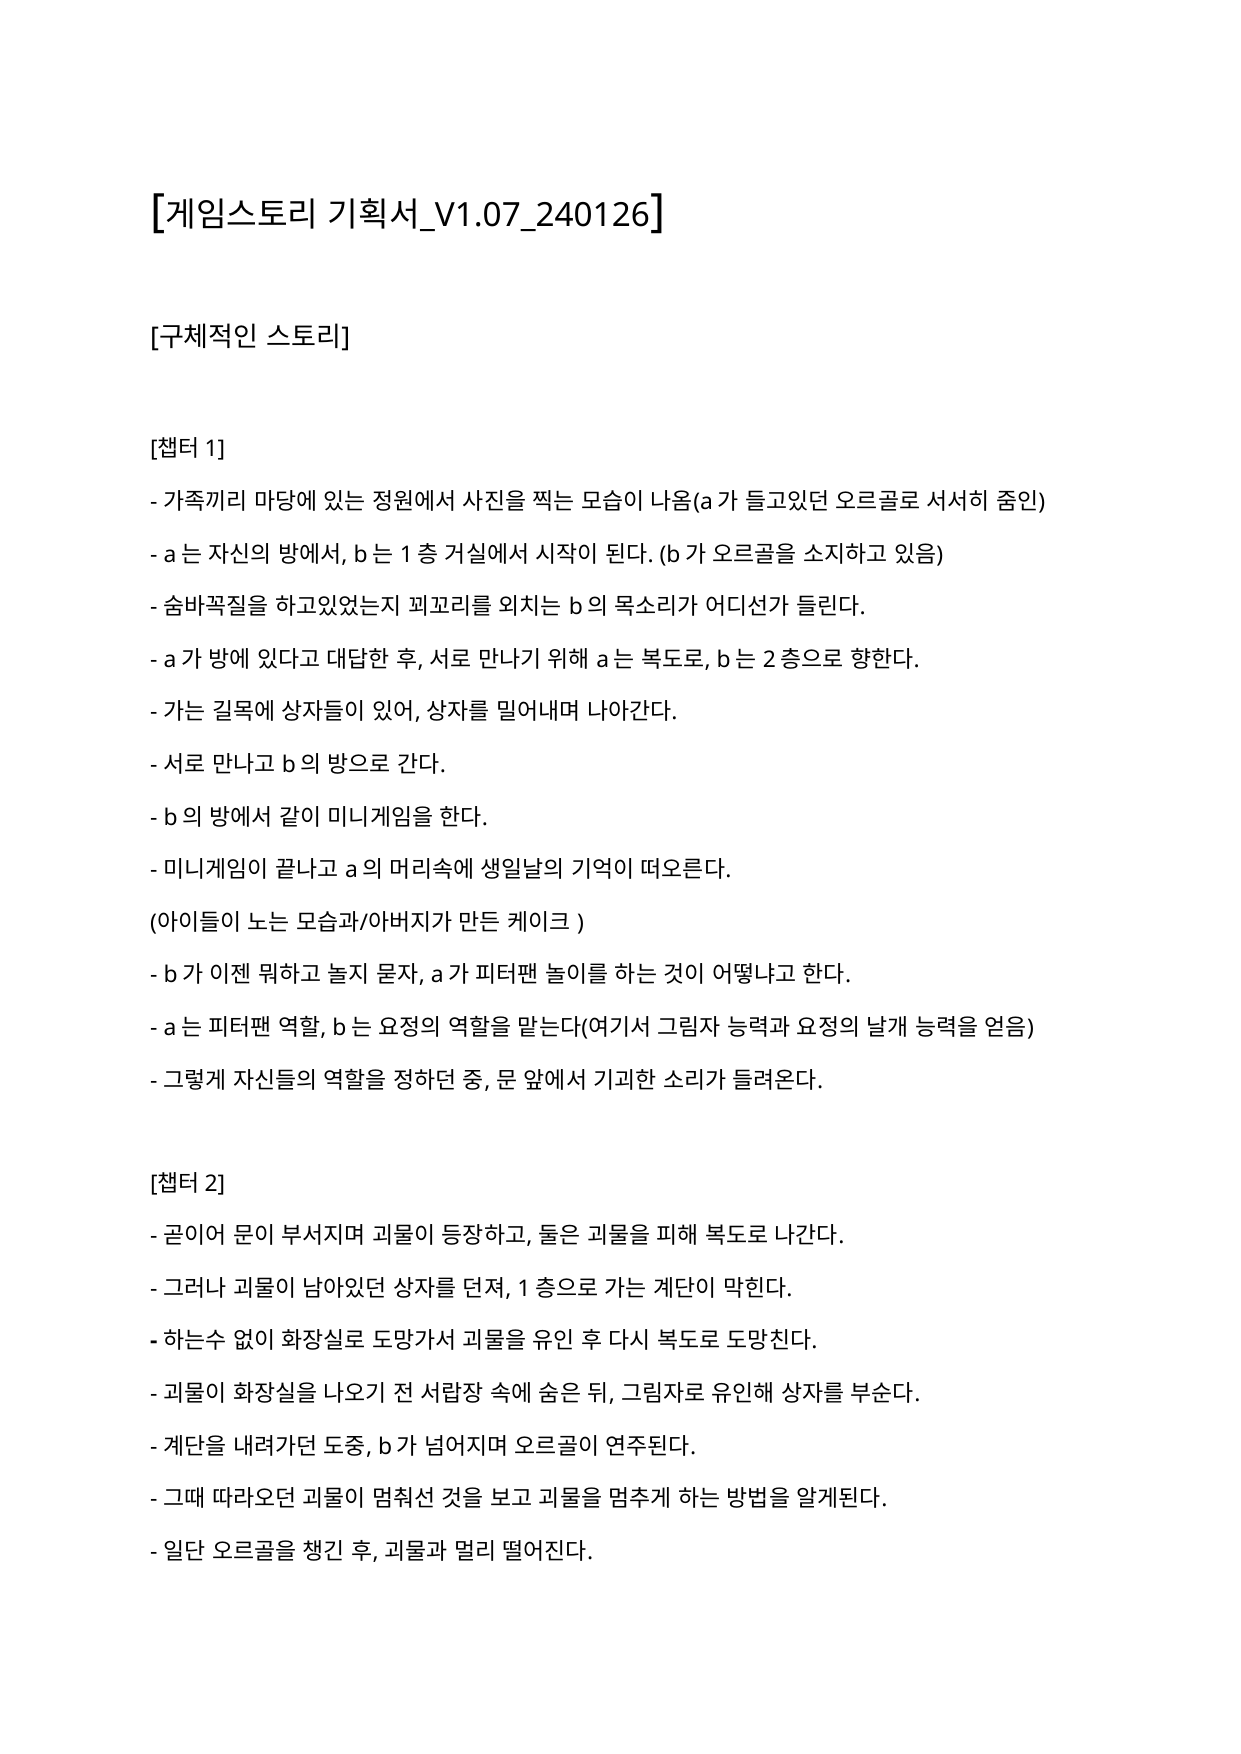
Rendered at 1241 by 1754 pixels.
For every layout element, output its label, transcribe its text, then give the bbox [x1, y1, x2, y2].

text - 그때 따라오던 괴물이 멈춰선 것을 보고 괴물을 멈추게 하는 방법을 알게된다. [150, 1480, 1090, 1513]
text - 괴물이 화장실을 나오기 전 서랍장 속에 숨은 뒤, 그림자로 유인해 상자를 부순다. [150, 1375, 1090, 1408]
text - a는 자신의 방에서, b는 1층 거실에서 시작이 된다. (b가 오르골을 소지하고 있음) [150, 535, 1090, 569]
text - a가 방에 있다고 대답한 후, 서로 만나기 위해 a는 복도로, b는 2층으로 향한다. [150, 641, 1090, 674]
text [구체적인 스토리] [150, 314, 1090, 354]
text - b가 이젠 뭐하고 놀지 묻자, a가 피터팬 놀이를 하는 것이 어떻냐고 한다. [150, 956, 1090, 989]
text - b의 방에서 같이 미니게임을 한다. [150, 798, 1090, 832]
text - 가는 길목에 상자들이 있어, 상자를 밀어내며 나아간다. [150, 693, 1090, 727]
text - 숨바꼭질을 하고있었는지 꾀꼬리를 외치는 b의 목소리가 어디선가 들린다. [150, 588, 1090, 621]
text [게임스토리 기획서_V1.07_240126] [150, 177, 1090, 239]
text - 가족끼리 마당에 있는 정원에서 사진을 찍는 모습이 나옴(a가 들고있던 오르골로 서서히 줌인) [150, 483, 1090, 516]
text - 서로 만나고 b의 방으로 간다. [150, 746, 1090, 779]
text (아이들이 노는 모습과/아버지가 만든 케이크 ) [150, 904, 1090, 937]
text - a는 피터팬 역할, b는 요정의 역할을 맡는다(여기서 그림자 능력과 요정의 날개 능력을 얻음) [150, 1009, 1090, 1042]
text - 곧이어 문이 부서지며 괴물이 등장하고, 둘은 괴물을 피해 복도로 나간다. [150, 1217, 1090, 1250]
text [챕터1] [150, 430, 1090, 463]
text - 하는수 없이 화장실로 도망가서 괴물을 유인 후 다시 복도로 도망친다. [150, 1322, 1090, 1356]
text - 미니게임이 끝나고 a의 머리속에 생일날의 기억이 떠오른다. [150, 851, 1090, 884]
text - 그렇게 자신들의 역할을 정하던 중, 문 앞에서 기괴한 소리가 들려온다. [150, 1061, 1090, 1095]
text - 계단을 내려가던 도중, b가 넘어지며 오르골이 연주된다. [150, 1427, 1090, 1461]
text - 그러나 괴물이 남아있던 상자를 던져, 1층으로 가는 계단이 막힌다. [150, 1270, 1090, 1303]
text [챕터2] [150, 1164, 1090, 1198]
text - 일단 오르골을 챙긴 후, 괴물과 멀리 떨어진다. [150, 1533, 1090, 1566]
